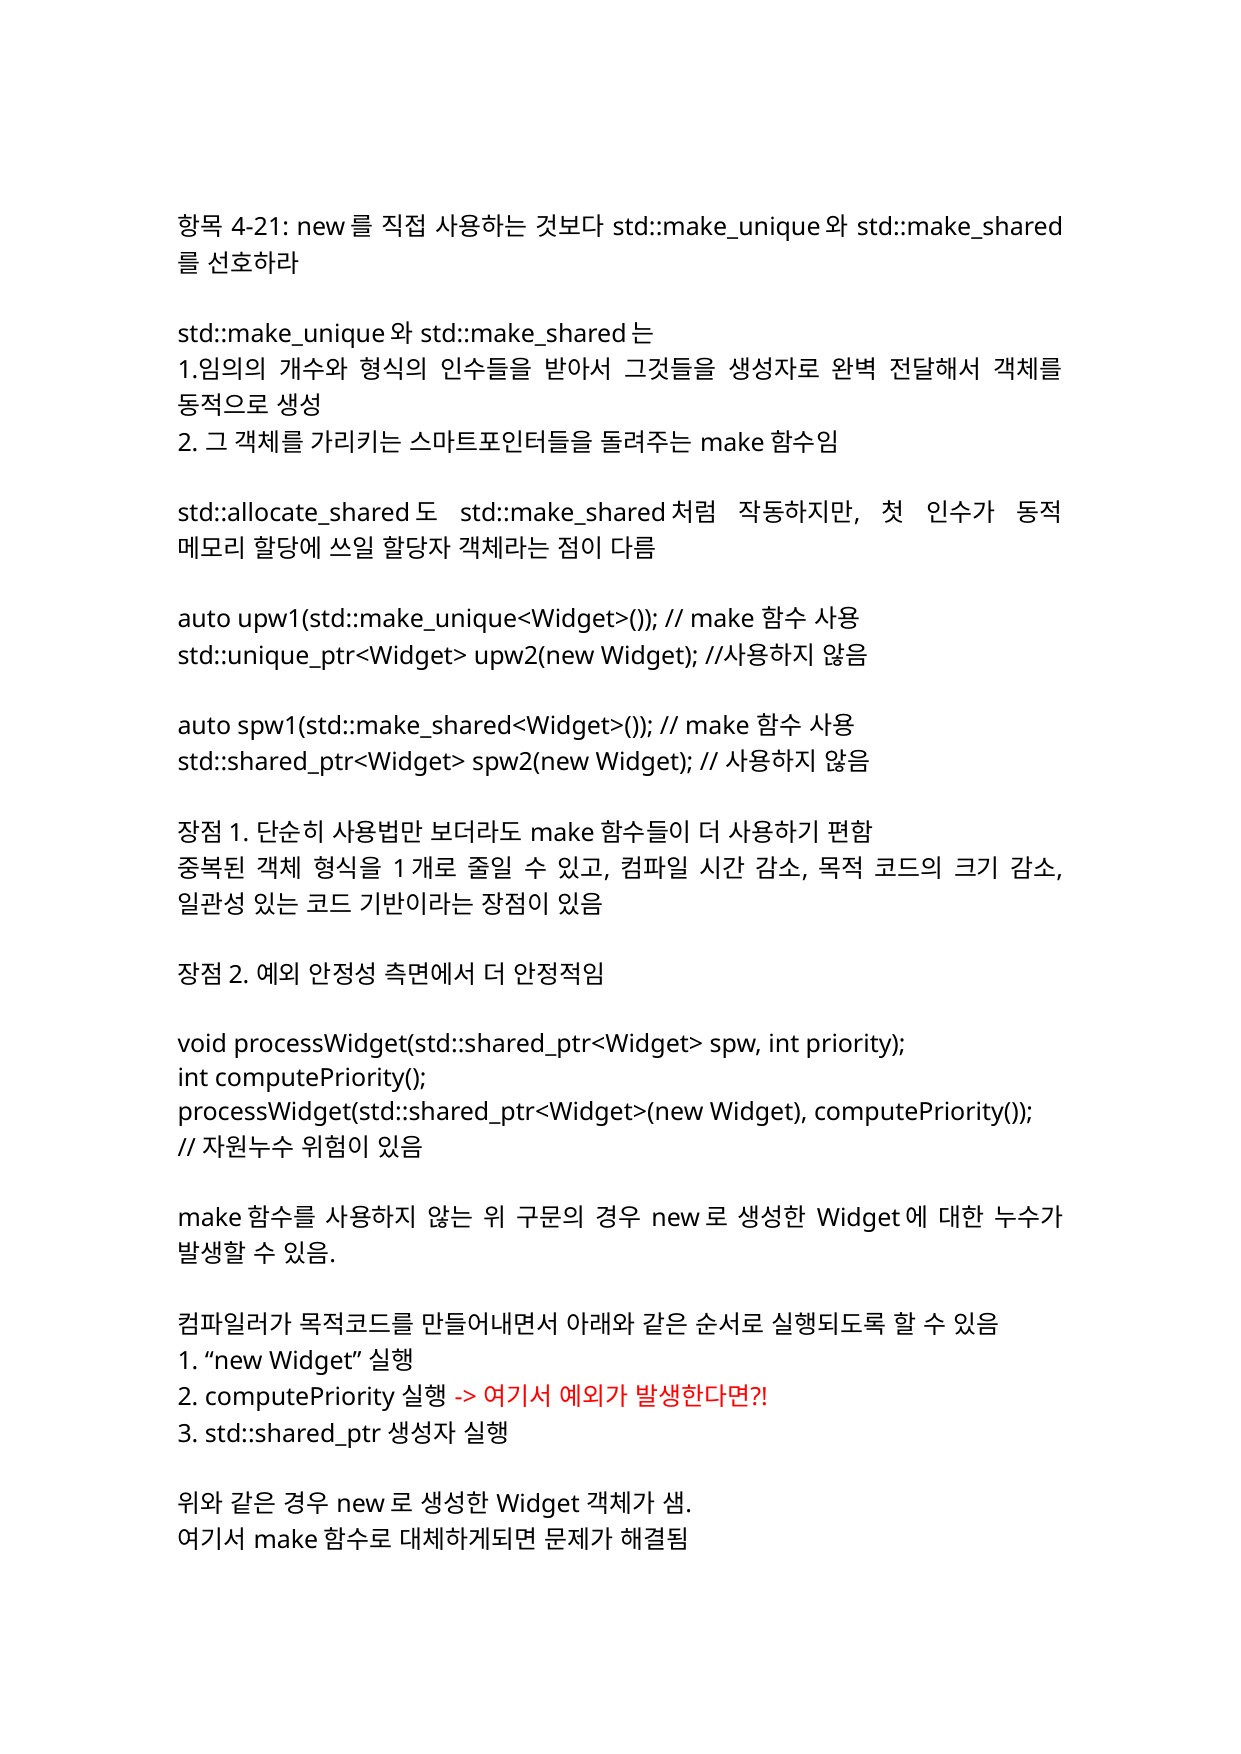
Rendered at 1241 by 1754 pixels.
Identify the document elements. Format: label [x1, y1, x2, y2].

text [177, 207, 1063, 1556]
